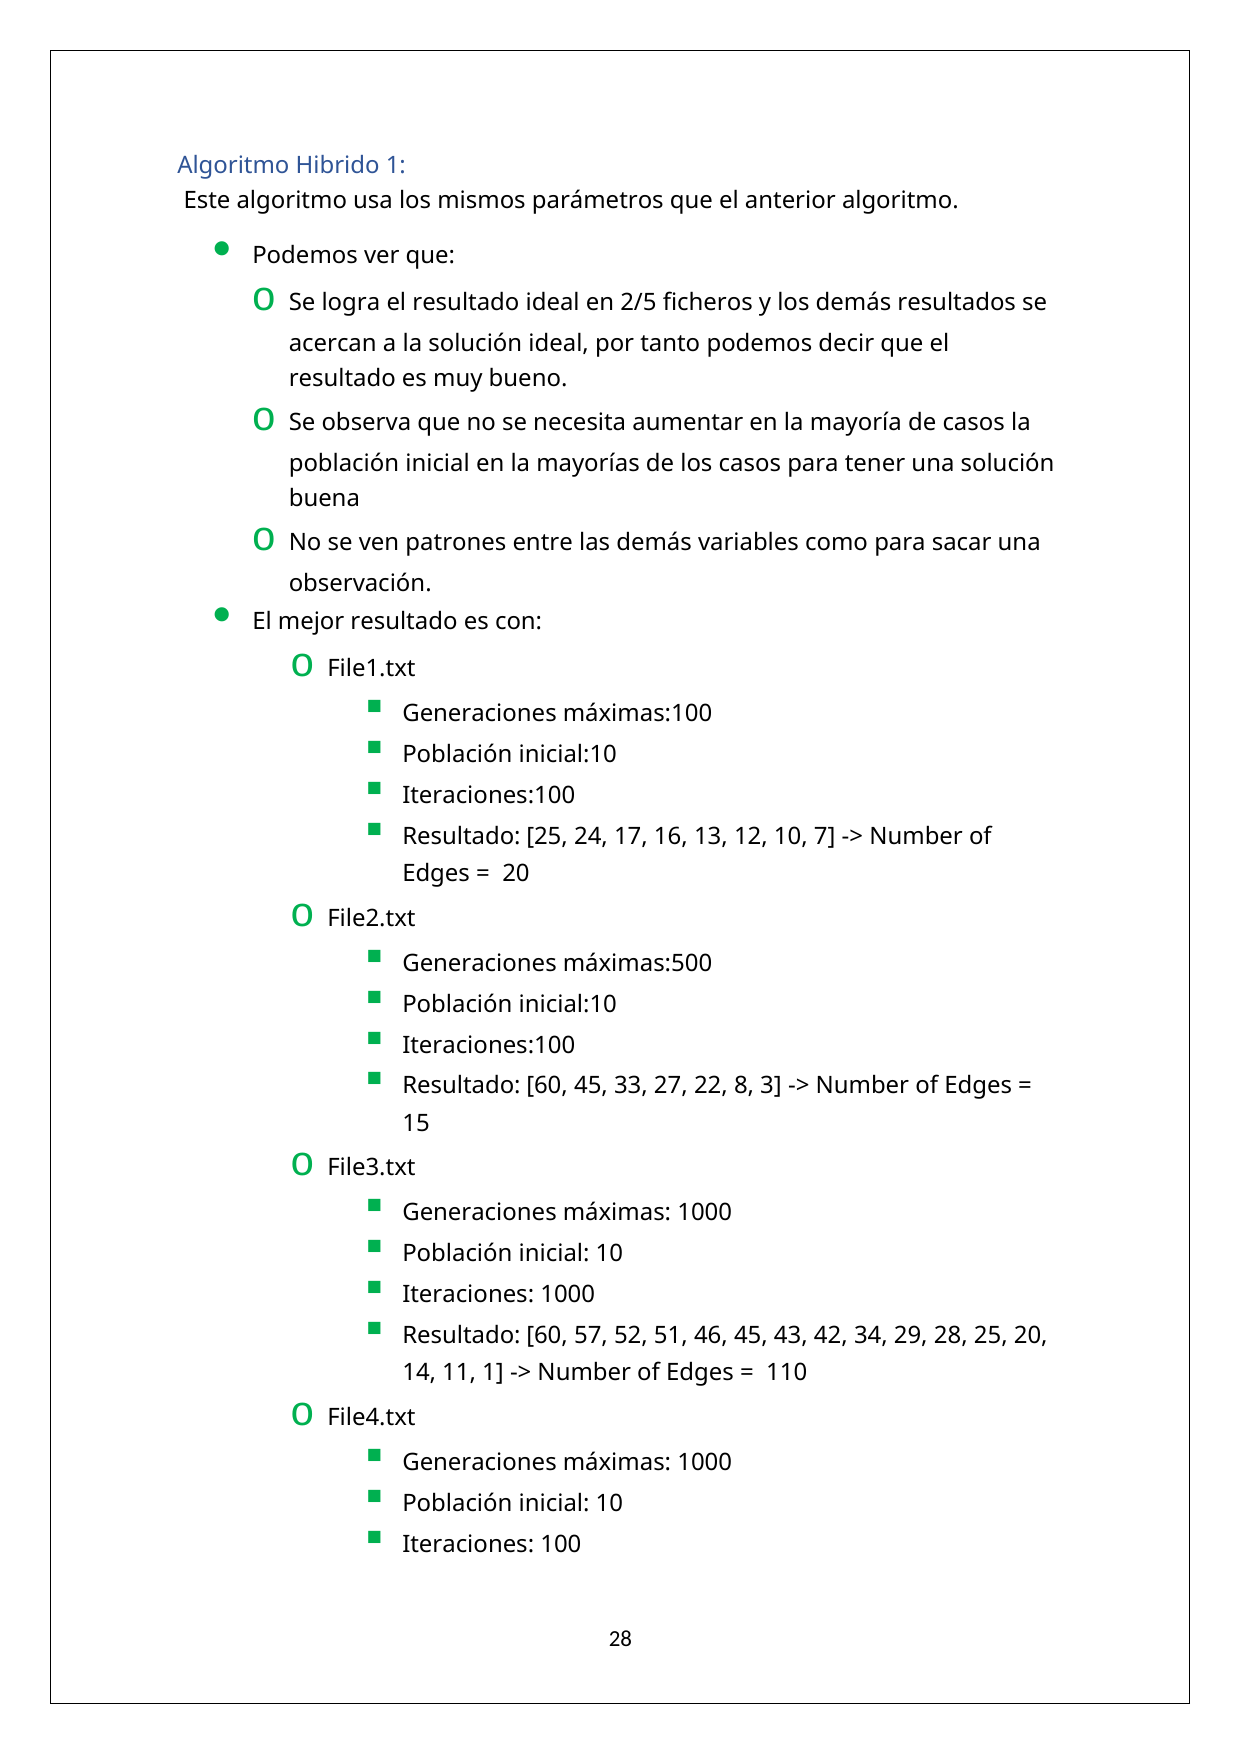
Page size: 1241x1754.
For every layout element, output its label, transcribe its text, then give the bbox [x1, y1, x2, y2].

list Podemos ver que: [214, 234, 1063, 272]
list Generaciones máximas:500 [364, 942, 1063, 980]
list Generaciones máximas:100 [364, 693, 1063, 731]
list No se ven patrones entre las demás variables como para sacar una observación. [251, 516, 1063, 598]
list El mejor resultado es con: [214, 601, 1063, 639]
list Resultado: [60, 45, 33, 27, 22, 8, 3] -> Number of Edges = 15 [364, 1065, 1063, 1138]
list File3.txt [289, 1141, 1063, 1188]
list Generaciones máximas: 1000 [364, 1192, 1063, 1230]
list Iteraciones:100 [364, 775, 1063, 813]
list Iteraciones: 100 [364, 1523, 1063, 1561]
list Población inicial: 10 [364, 1482, 1063, 1520]
list Resultado: [60, 57, 52, 51, 46, 45, 43, 42, 34, 29, 28, 25, 20, 14, 11, 1] -> Number of Edges = 110 [364, 1314, 1063, 1388]
list Iteraciones:100 [364, 1024, 1063, 1062]
list File1.txt [289, 642, 1063, 689]
list Población inicial:10 [364, 983, 1063, 1021]
list Generaciones máximas: 1000 [364, 1441, 1063, 1479]
list Se observa que no se necesita aumentar en la mayoría de casos la población inicial en la mayorías de los casos para tener una solución buena [251, 396, 1063, 513]
text Este algoritmo usa los mismos parámetros que el anterior algoritmo. [177, 183, 1063, 215]
list File2.txt [289, 891, 1063, 938]
list Población inicial:10 [364, 734, 1063, 772]
list File4.txt [289, 1390, 1063, 1437]
subtitle Algoritmo Hibrido 1: [177, 147, 1063, 180]
list Población inicial: 10 [364, 1233, 1063, 1271]
list Iteraciones: 1000 [364, 1274, 1063, 1312]
list Se logra el resultado ideal en 2/5 ficheros y los demás resultados se acercan a la solución ideal, por tanto podemos decir que el resultado es muy bueno. [251, 276, 1063, 393]
list Resultado: [25, 24, 17, 16, 13, 12, 10, 7] -> Number of Edges = 20 [364, 816, 1063, 889]
